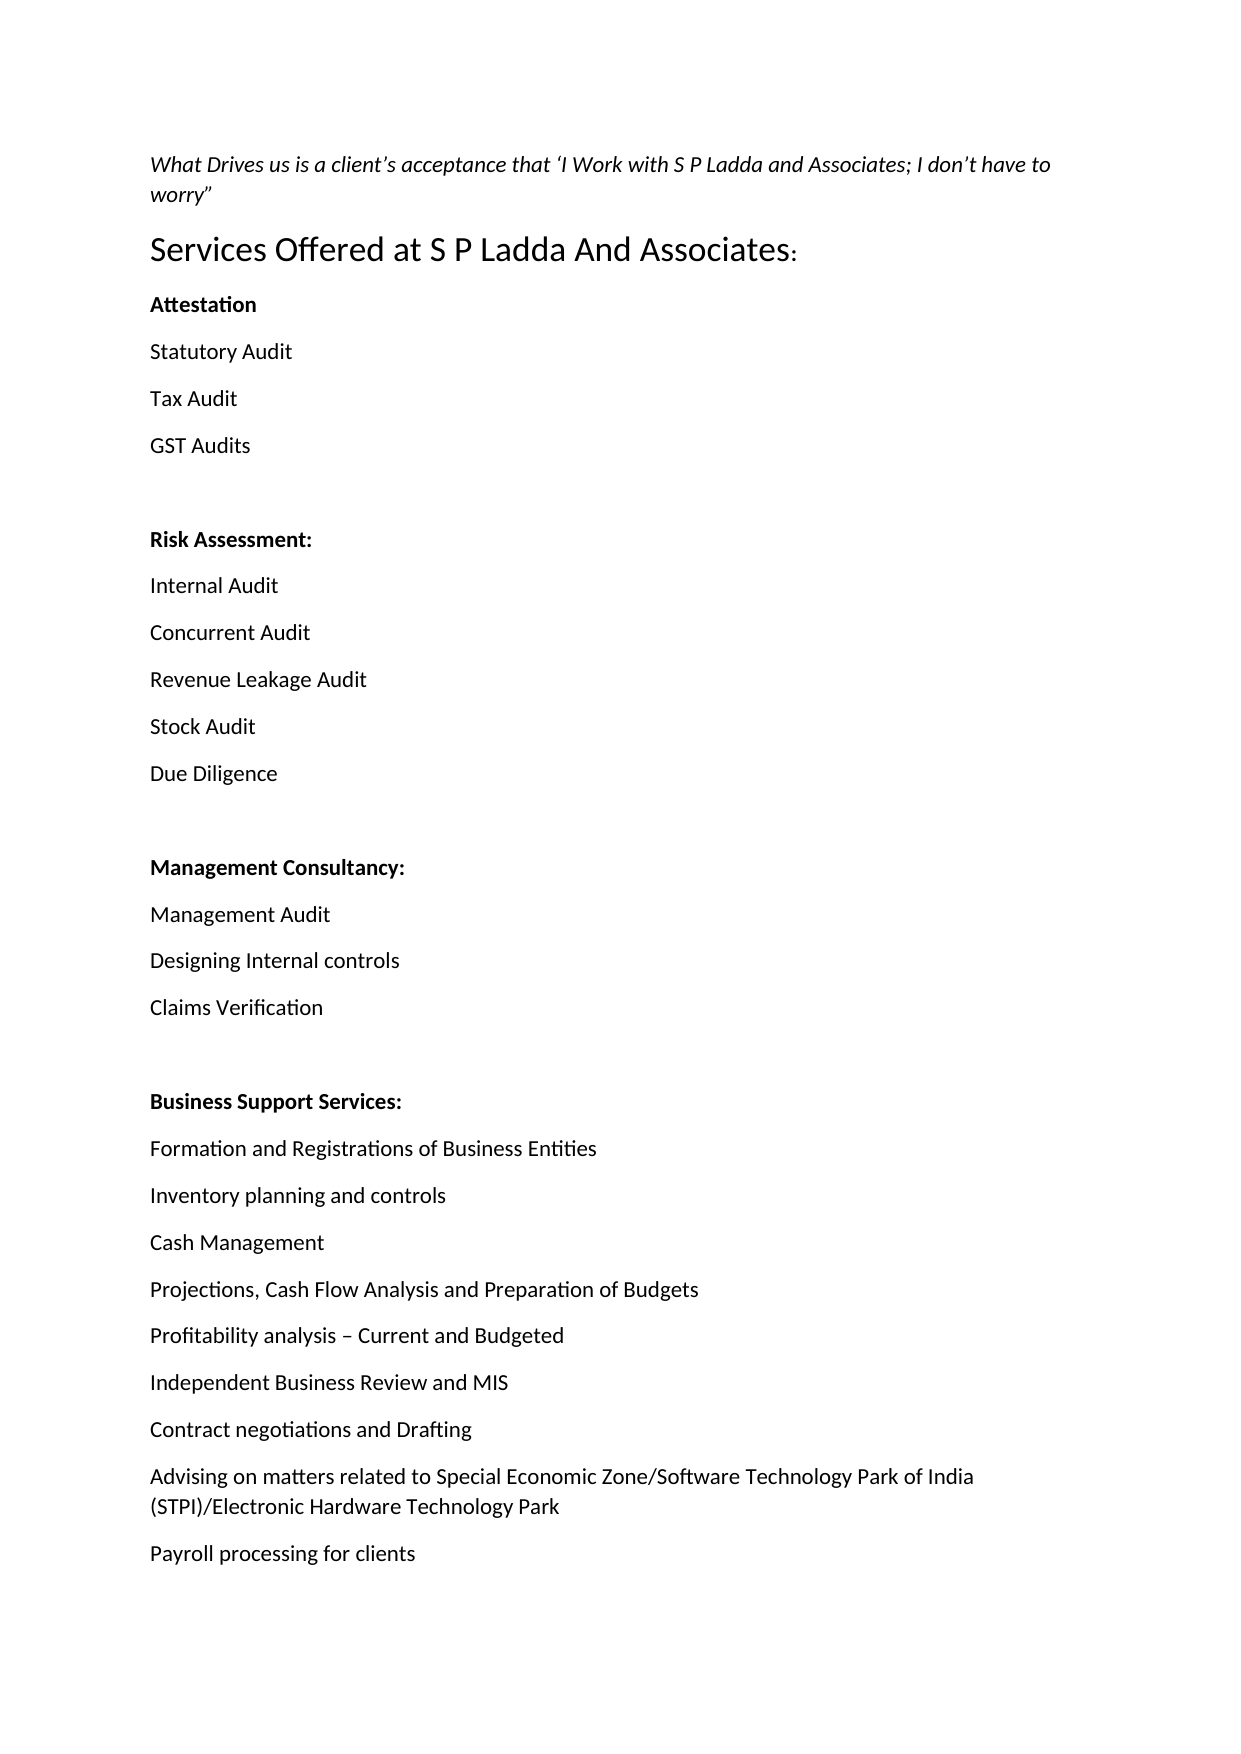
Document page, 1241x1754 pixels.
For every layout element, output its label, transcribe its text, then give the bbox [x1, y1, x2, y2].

text Contract negotiations and Drafting [150, 1415, 1090, 1443]
text Inventory planning and controls [150, 1181, 1090, 1209]
text Management Audit [150, 900, 1090, 928]
text Internal Audit [150, 572, 1090, 600]
text Tax Audit [150, 384, 1090, 412]
text Designing Internal controls [150, 947, 1090, 975]
text Attestation [150, 290, 1090, 318]
text Management Consultancy: [150, 853, 1090, 881]
text Risk Assessment: [150, 525, 1090, 553]
text Statutory Audit [150, 337, 1090, 365]
text Services Offered at S P Ladda And Associates: [150, 227, 1090, 270]
text Formation and Registrations of Business Entities [150, 1134, 1090, 1162]
text Cash Management [150, 1228, 1090, 1256]
text Stock Audit [150, 712, 1090, 740]
text Payroll processing for clients [150, 1539, 1090, 1567]
text Projections, Cash Flow Analysis and Preparation of Budgets [150, 1275, 1090, 1303]
text What Drives us is a client’s acceptance that ‘I Work with S P Ladda and Associates; I don’t have to worry” [150, 150, 1090, 208]
text Advising on matters related to Special Economic Zone/Software Technology Park of India (STPI)/Electronic Hardware Technology Park [150, 1462, 1090, 1521]
text Claims Verification [150, 993, 1090, 1022]
text Concurrent Audit [150, 618, 1090, 647]
text Independent Business Review and MIS [150, 1368, 1090, 1397]
text Revenue Leakage Audit [150, 665, 1090, 693]
text Business Support Services: [150, 1087, 1090, 1115]
text GST Audits [150, 431, 1090, 459]
text Due Diligence [150, 759, 1090, 787]
text Profitability analysis – Current and Budgeted [150, 1322, 1090, 1350]
